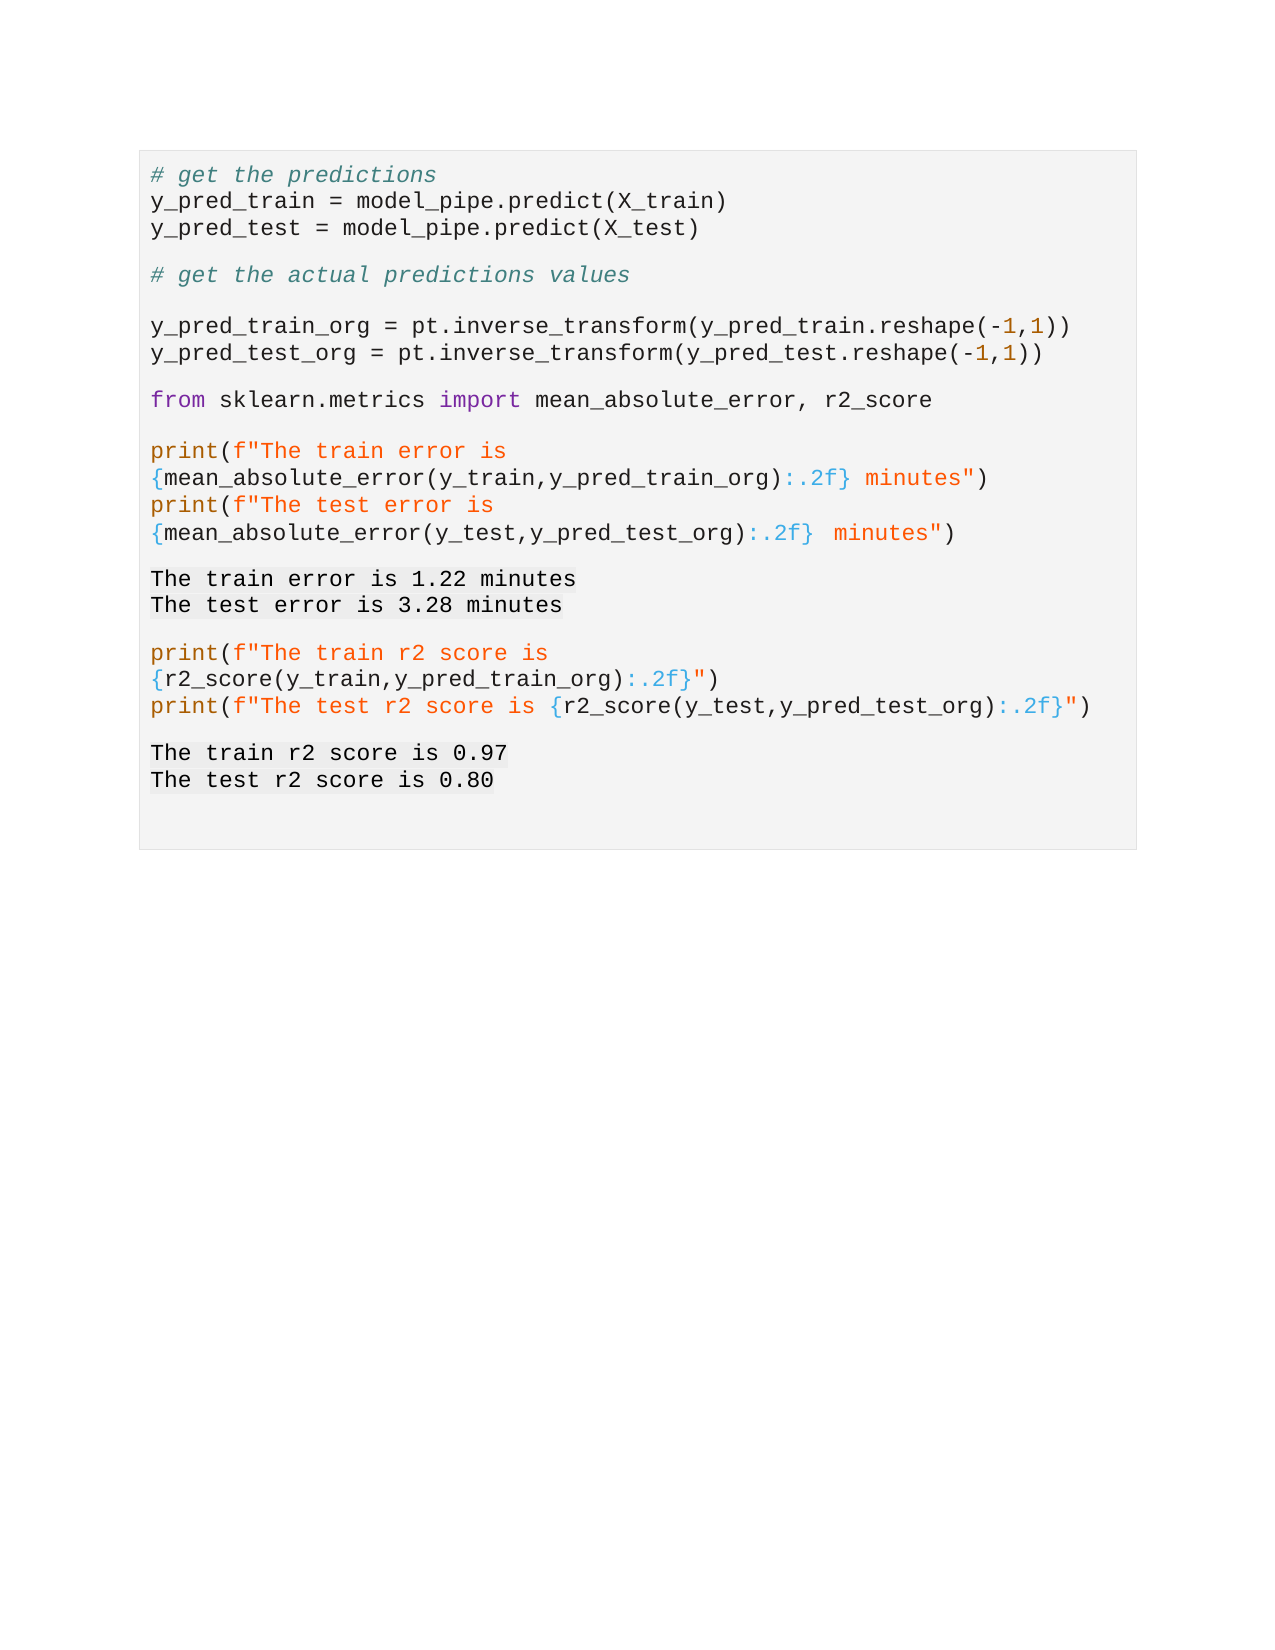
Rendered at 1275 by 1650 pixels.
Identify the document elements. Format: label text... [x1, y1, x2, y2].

text # get the predictions [150, 163, 1157, 189]
text y_pred_train_org = pt.inverse_transform(y_pred_train.reshape(-1,1)) y_pred_test_org = pt.inverse_transform(y_pred_test.reshape(-1,1)) [150, 315, 1157, 367]
text # get the actual predictions values [150, 264, 1157, 290]
text {mean_absolute_error(y_test,y_pred_test_org):.2f} minutes") [150, 519, 1157, 545]
text print(f"The train r2 score is [150, 641, 1157, 667]
text The train error is 1.22 minutes The test error is 3.28 minutes [150, 567, 613, 619]
text The train r2 score is 0.97 The test r2 score is 0.80 [150, 742, 544, 794]
text y_pred_train = model_pipe.predict(X_train) y_pred_test = model_pipe.predict(X_test) [150, 190, 806, 242]
text {r2_score(y_train,y_pred_train_org):.2f}") [150, 668, 1157, 693]
text print(f"The train error is [150, 439, 1157, 466]
text print(f"The test r2 score is {r2_score(y_test,y_pred_test_org):.2f}") [150, 694, 1157, 720]
text from sklearn.metrics import mean_absolute_error, r2_score [150, 389, 1157, 414]
text {mean_absolute_error(y_train,y_pred_train_org):.2f} minutes") print(f"The test error is [150, 466, 1117, 519]
